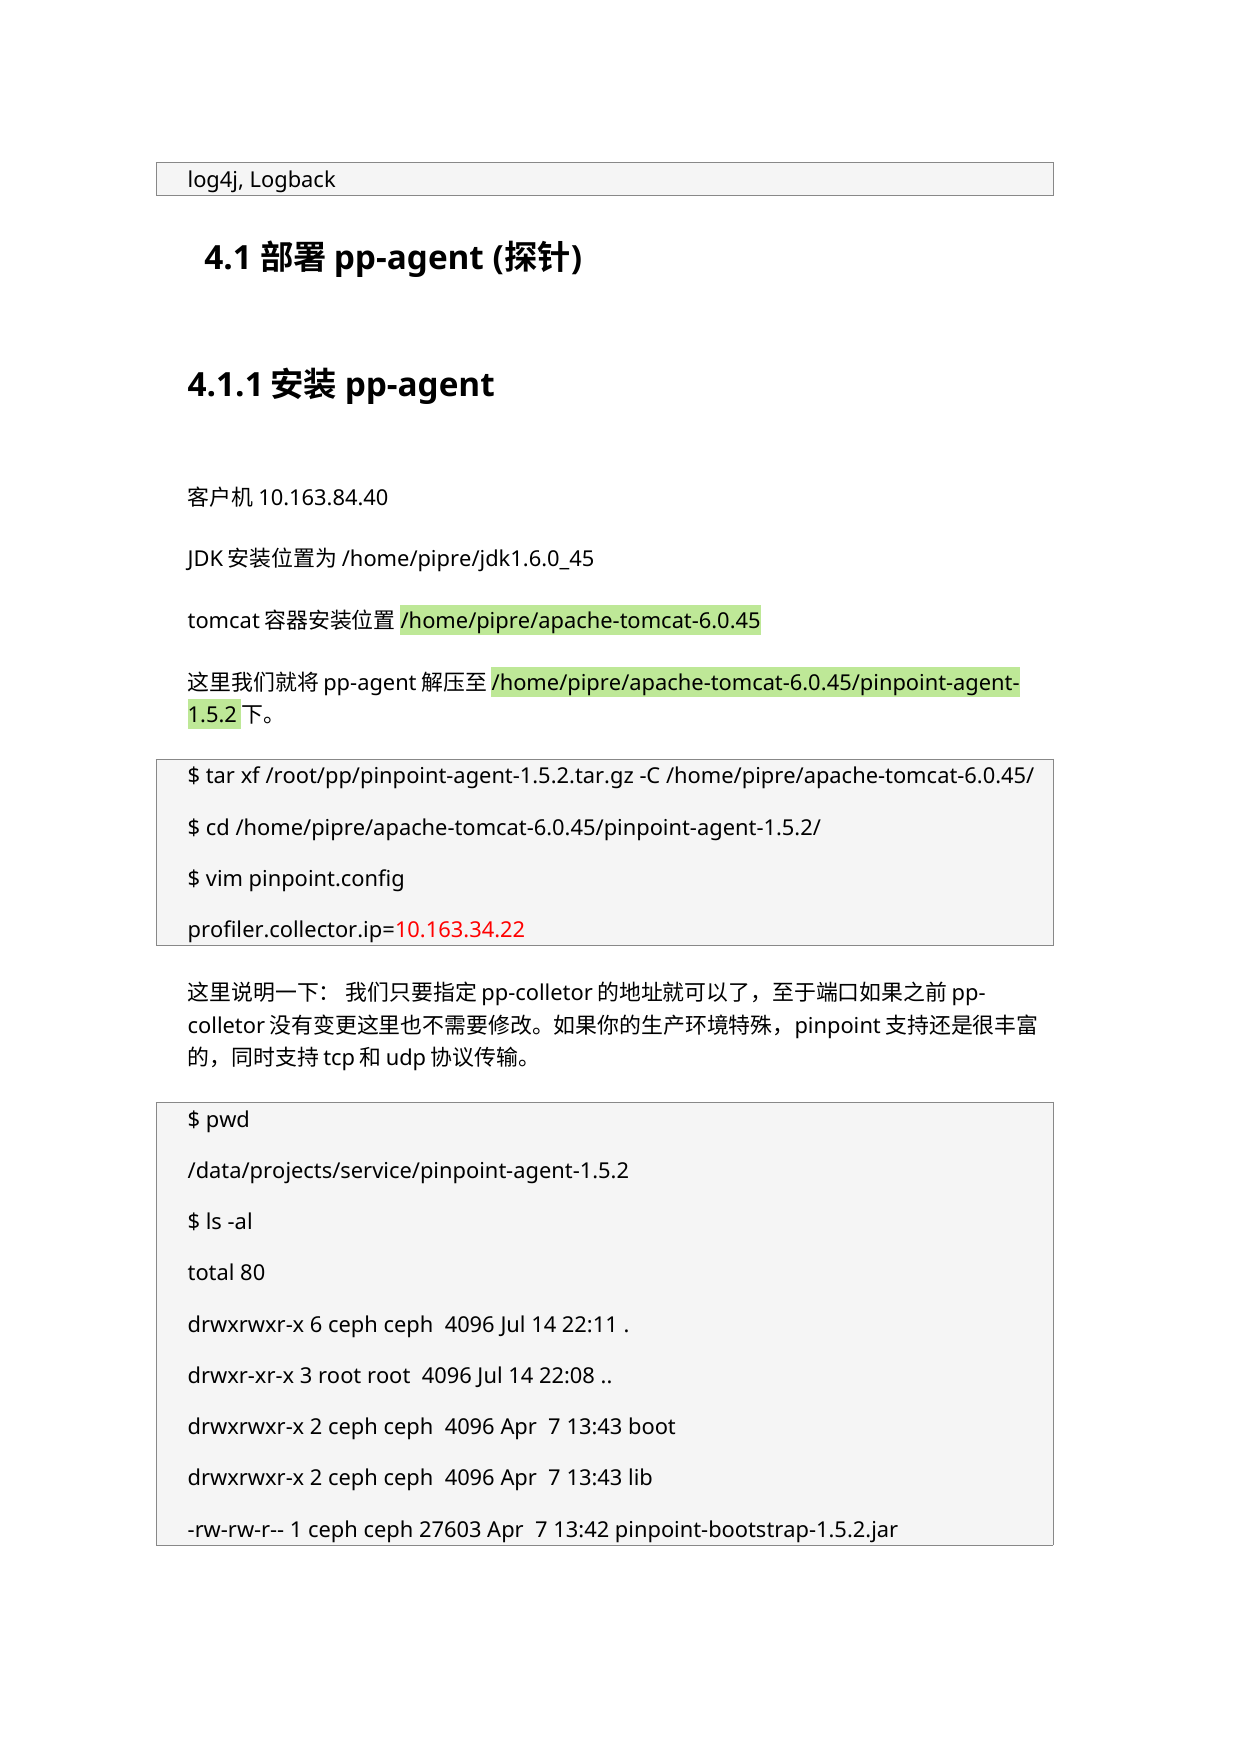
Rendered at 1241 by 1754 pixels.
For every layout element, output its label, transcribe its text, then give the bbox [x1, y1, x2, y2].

text JDK安装位置为 /home/pipre/jdk1.6.0_45 [187, 541, 1053, 574]
text $ tar xf /root/pp/pinpoint-agent-1.5.2.tar.gz -C /home/pipre/apache-tomcat-6.0.45/ [157, 760, 1053, 792]
subtitle 4.1.1安装 pp-agent [187, 350, 1053, 415]
text drwxrwxr-x 2 ceph ceph 4096 Apr 7 13:43 lib [157, 1461, 1053, 1493]
text 这里我们就将pp-agent解压至 /home/pipre/apache-tomcat-6.0.45/pinpoint-agent-1.5.2下。 [187, 664, 1053, 729]
text -rw-rw-r-- 1 ceph ceph 27603 Apr 7 13:42 pinpoint-bootstrap-1.5.2.jar [157, 1512, 1053, 1545]
subtitle 4.1 部署pp-agent (探针) [187, 223, 1053, 288]
text $ pwd [157, 1103, 1053, 1135]
text tomcat容器安装位置 /home/pipre/apache-tomcat-6.0.45 [187, 603, 1053, 635]
text 这里说明一下： 我们只要指定pp-colletor的地址就可以了，至于端口如果之前pp-colletor没有变更这里也不需要修改。如果你的生产环境特殊，pinpoint支持还是很丰富的，同时支持tcp和udp协议传输。 [187, 975, 1053, 1073]
text drwxrwxr-x 6 ceph ceph 4096 Jul 14 22:11 . [157, 1307, 1053, 1340]
text total 80 [157, 1256, 1053, 1288]
text profiler.collector.ip=10.163.34.22 [157, 912, 1053, 945]
text drwxr-xr-x 3 root root 4096 Jul 14 22:08 .. [157, 1358, 1053, 1391]
text $ vim pinpoint.config [157, 861, 1053, 894]
text drwxrwxr-x 2 ceph ceph 4096 Apr 7 13:43 boot [157, 1409, 1053, 1442]
text log4j, Logback [157, 163, 1053, 195]
text 客户机 10.163.84.40 [187, 479, 1053, 512]
text $ ls -al [157, 1204, 1053, 1237]
text $ cd /home/pipre/apache-tomcat-6.0.45/pinpoint-agent-1.5.2/ [157, 810, 1053, 843]
text /data/projects/service/pinpoint-agent-1.5.2 [157, 1153, 1053, 1186]
